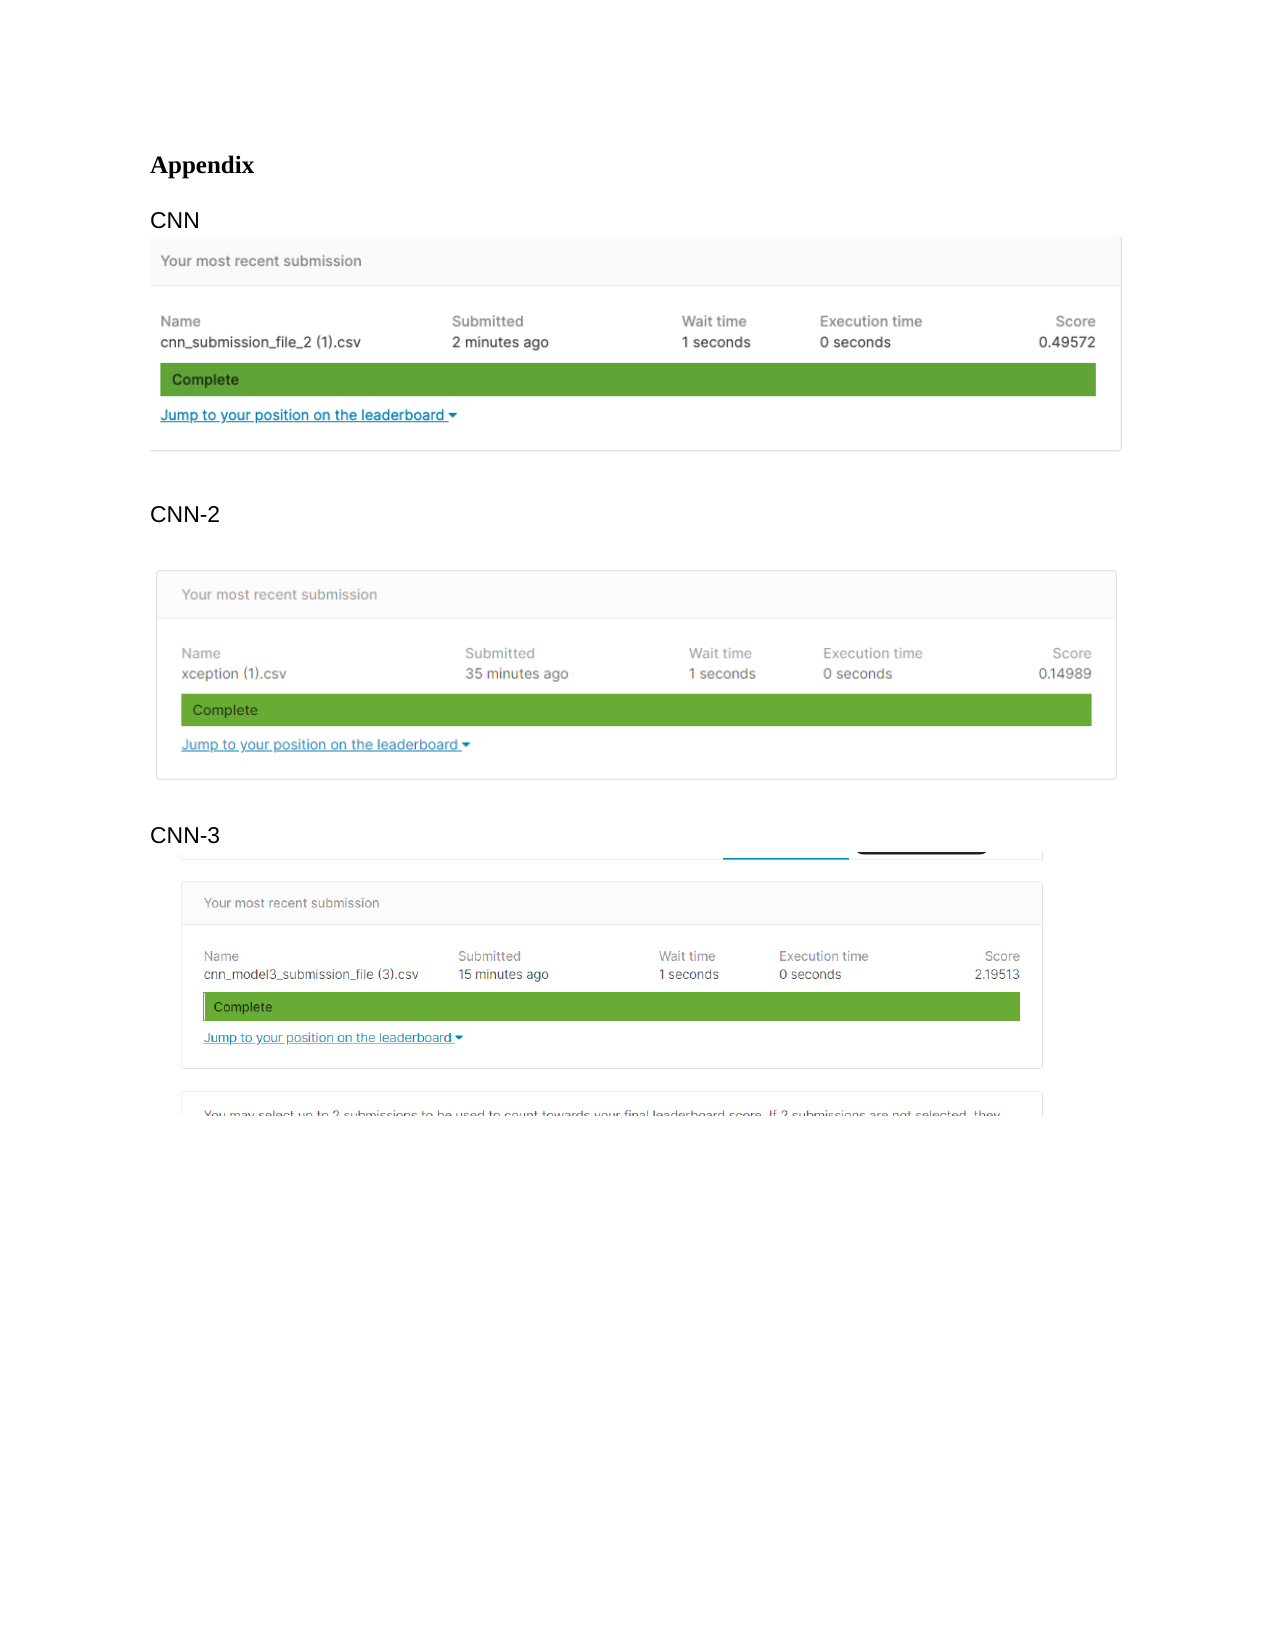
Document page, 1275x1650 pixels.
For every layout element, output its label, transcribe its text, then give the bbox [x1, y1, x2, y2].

picture [150, 852, 1125, 1116]
text CNN-3 [150, 822, 1125, 849]
text CNN [150, 207, 1125, 234]
text Based on the submission responses from Kaggle it is determined that model #2 produced the best results.Appendix [150, 150, 1125, 179]
picture [150, 237, 1125, 467]
text CNN-2 [150, 501, 1125, 527]
picture [150, 561, 1125, 789]
